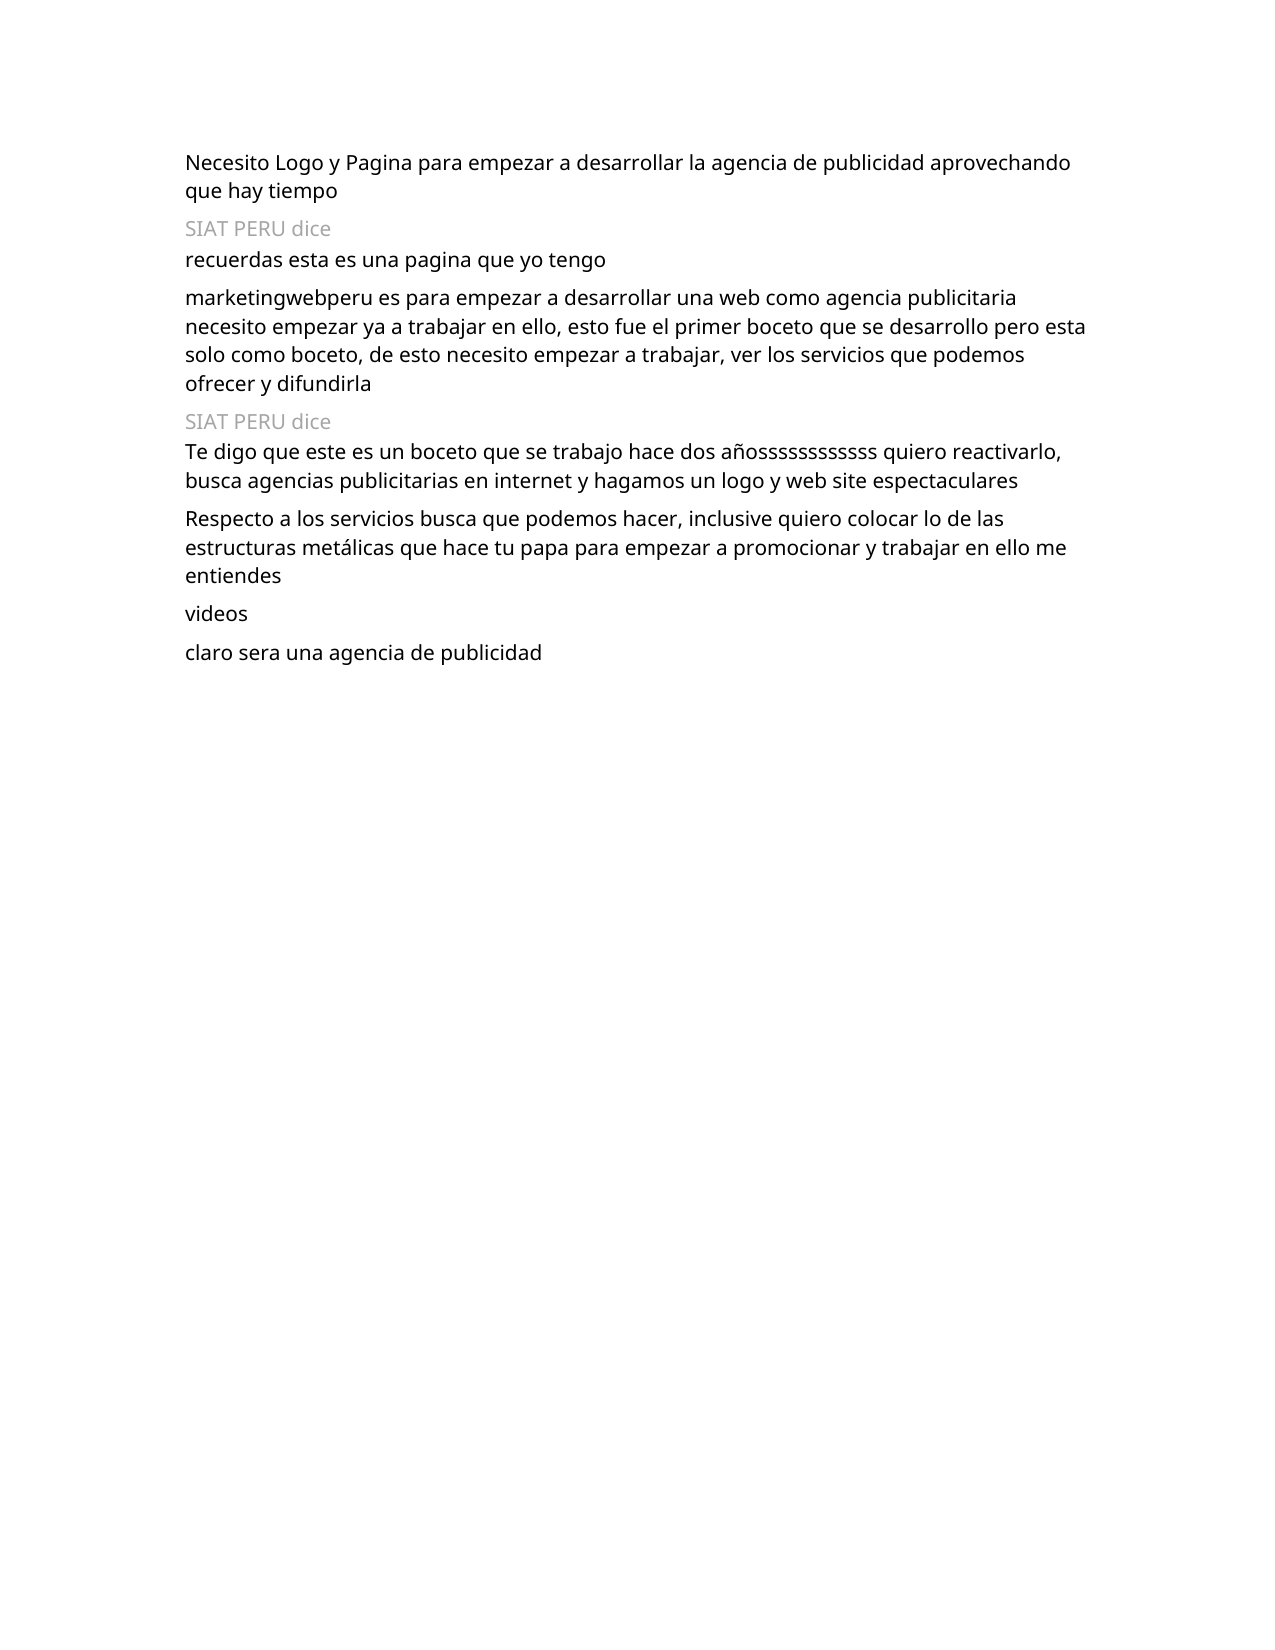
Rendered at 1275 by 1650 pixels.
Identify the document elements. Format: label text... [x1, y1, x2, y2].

text videos [185, 599, 1096, 628]
text Necesito Logo y Pagina para empezar a desarrollar la agencia de publicidad aprovechando que hay tiempo [185, 148, 1096, 204]
text SIAT PERU dice [185, 407, 1096, 435]
text Te digo que este es un boceto que se trabajo hace dos añossssssssssss quiero reactivarlo, busca agencias publicitarias en internet y hagamos un logo y web site espectaculares [185, 437, 1096, 494]
text SIAT PERU dice [185, 214, 1096, 243]
text claro sera una agencia de publicidad [185, 638, 1096, 666]
text marketingwebperu es para empezar a desarrollar una web como agencia publicitaria necesito empezar ya a trabajar en ello, esto fue el primer boceto que se desarrollo pero esta solo como boceto, de esto necesito empezar a trabajar, ver los servicios que podemos ofrecer y difundirla [185, 283, 1096, 397]
text Respecto a los servicios busca que podemos hacer, inclusive quiero colocar lo de las estructuras metálicas que hace tu papa para empezar a promocionar y trabajar en ello me entiendes [185, 504, 1096, 589]
text recuerdas esta es una pagina que yo tengo [185, 245, 1096, 273]
